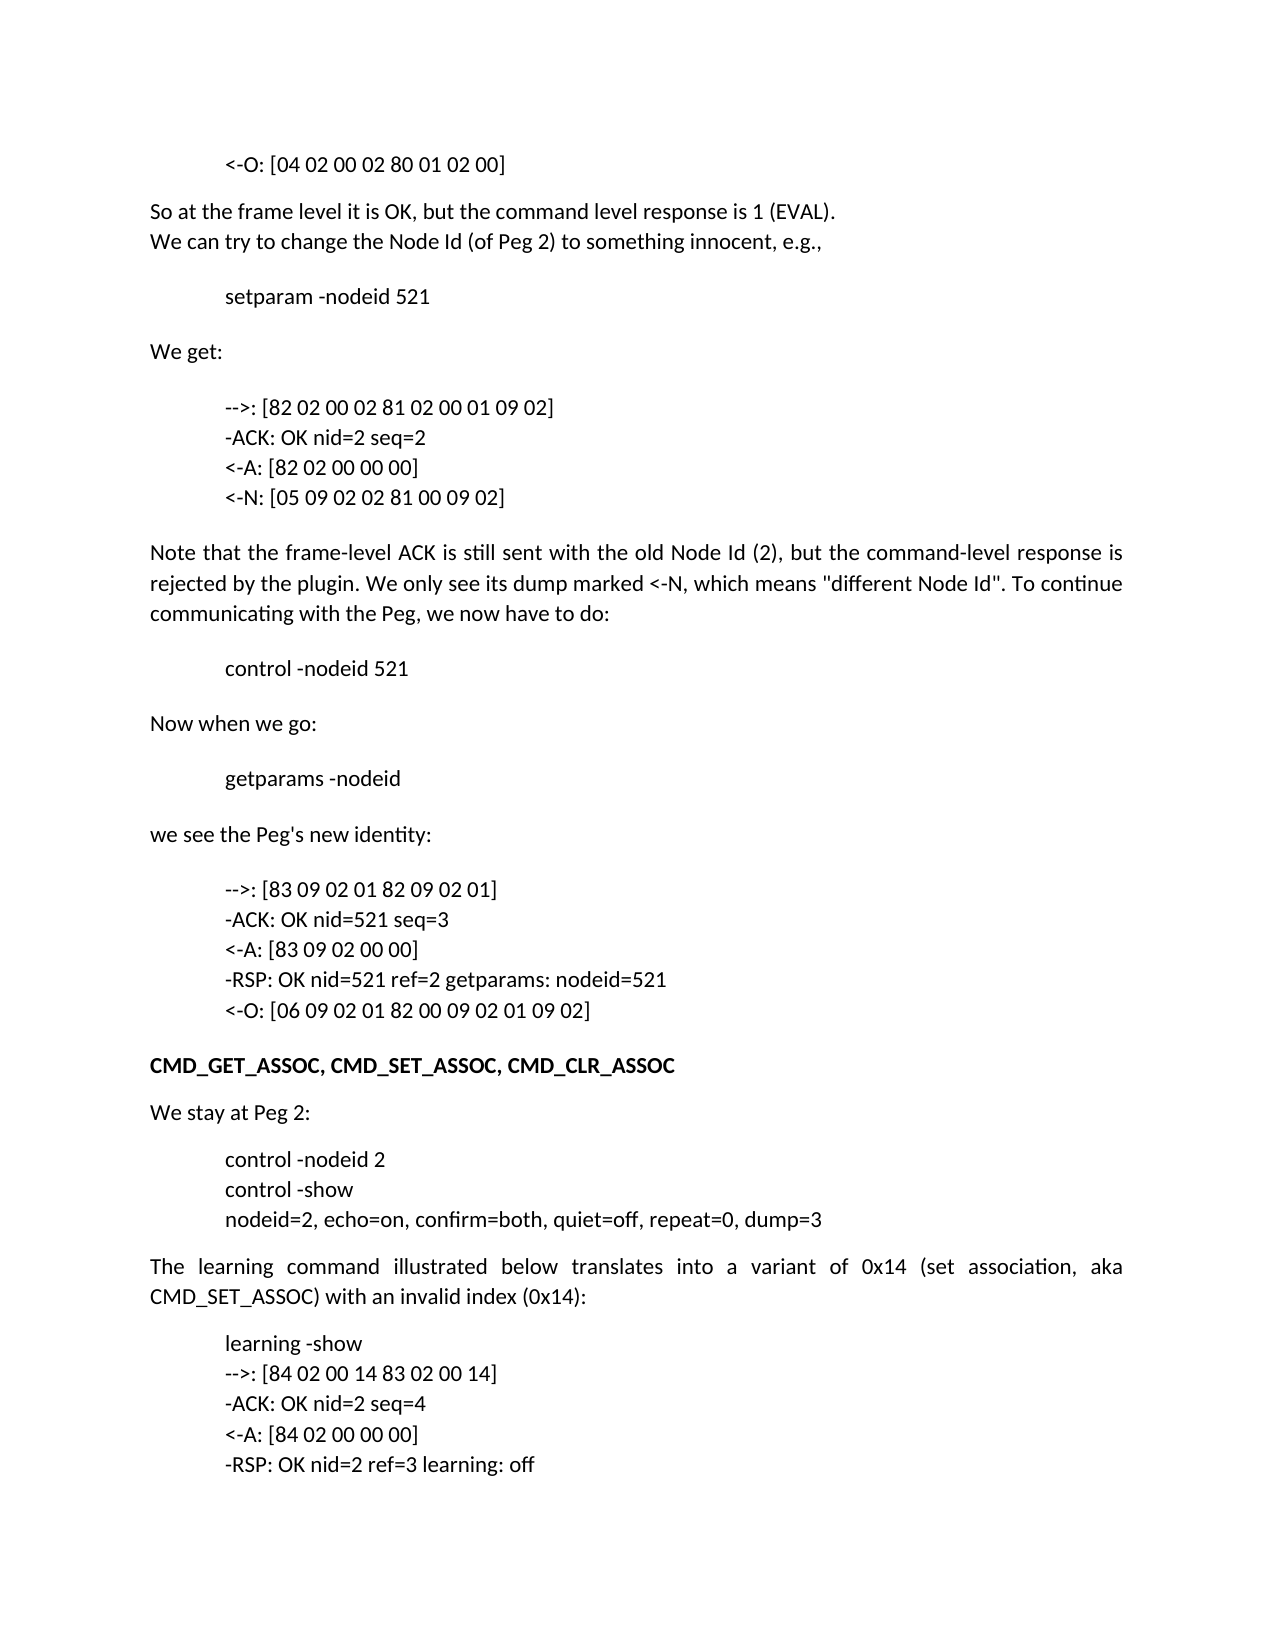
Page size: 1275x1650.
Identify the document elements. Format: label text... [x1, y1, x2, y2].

text -->: [83 09 02 01 82 09 02 01] [225, 875, 1125, 903]
text We stay at Peg 2: [150, 1098, 1125, 1126]
text control -nodeid 2 [150, 1145, 1125, 1173]
text Note that the frame-level ACK is still sent with the old Node Id (2), but the command-level response is rejected by the plugin. We only see its dump marked <-N, which means "different Node Id". To continue communicating with the Peg, we now have to do: [150, 538, 1125, 627]
text We can try to change the Node Id (of Peg 2) to something innocent, e.g., [150, 227, 1125, 255]
text -ACK: OK nid=2 seq=4 [225, 1389, 1125, 1418]
text Now when we go: [150, 709, 1125, 737]
text <-A: [83 09 02 00 00] [225, 935, 1125, 963]
text -->: [84 02 00 14 83 02 00 14] [225, 1359, 1125, 1387]
text <-O: [06 09 02 01 82 00 09 02 01 09 02] [225, 996, 1125, 1024]
text control -nodeid 521 [150, 654, 1125, 682]
text -ACK: OK nid=521 seq=3 [225, 905, 1125, 933]
text learning -show [225, 1329, 1125, 1357]
text control -show [150, 1175, 1125, 1203]
text getparams -nodeid [150, 764, 1125, 793]
text <-N: [05 09 02 02 81 00 09 02] [225, 483, 1125, 511]
text -->: [82 02 00 02 81 02 00 01 09 02] [225, 393, 1125, 421]
text <-A: [82 02 00 00 00] [225, 453, 1125, 481]
text nodeid=2, echo=on, confirm=both, quiet=off, repeat=0, dump=3 [150, 1205, 1125, 1233]
text -RSP: OK nid=521 ref=2 getparams: nodeid=521 [225, 966, 1125, 994]
text We get: [150, 337, 1125, 366]
text <-A: [84 02 00 00 00] [225, 1420, 1125, 1448]
text setparam -nodeid 521 [150, 282, 1125, 310]
text The learning command illustrated below translates into a variant of 0x14 (set association, aka CMD_SET_ASSOC) with an invalid index (0x14): [150, 1252, 1125, 1310]
text we see the Peg's new identity: [150, 820, 1125, 848]
text -ACK: OK nid=2 seq=2 [225, 423, 1125, 451]
text So at the frame level it is OK, but the command level response is 1 (EVAL). [150, 197, 1125, 225]
text CMD_GET_ASSOC, CMD_SET_ASSOC, CMD_CLR_ASSOC [150, 1051, 1125, 1079]
text <-O: [04 02 00 02 80 01 02 00] [225, 150, 1125, 178]
text -RSP: OK nid=2 ref=3 learning: off [225, 1450, 1125, 1478]
